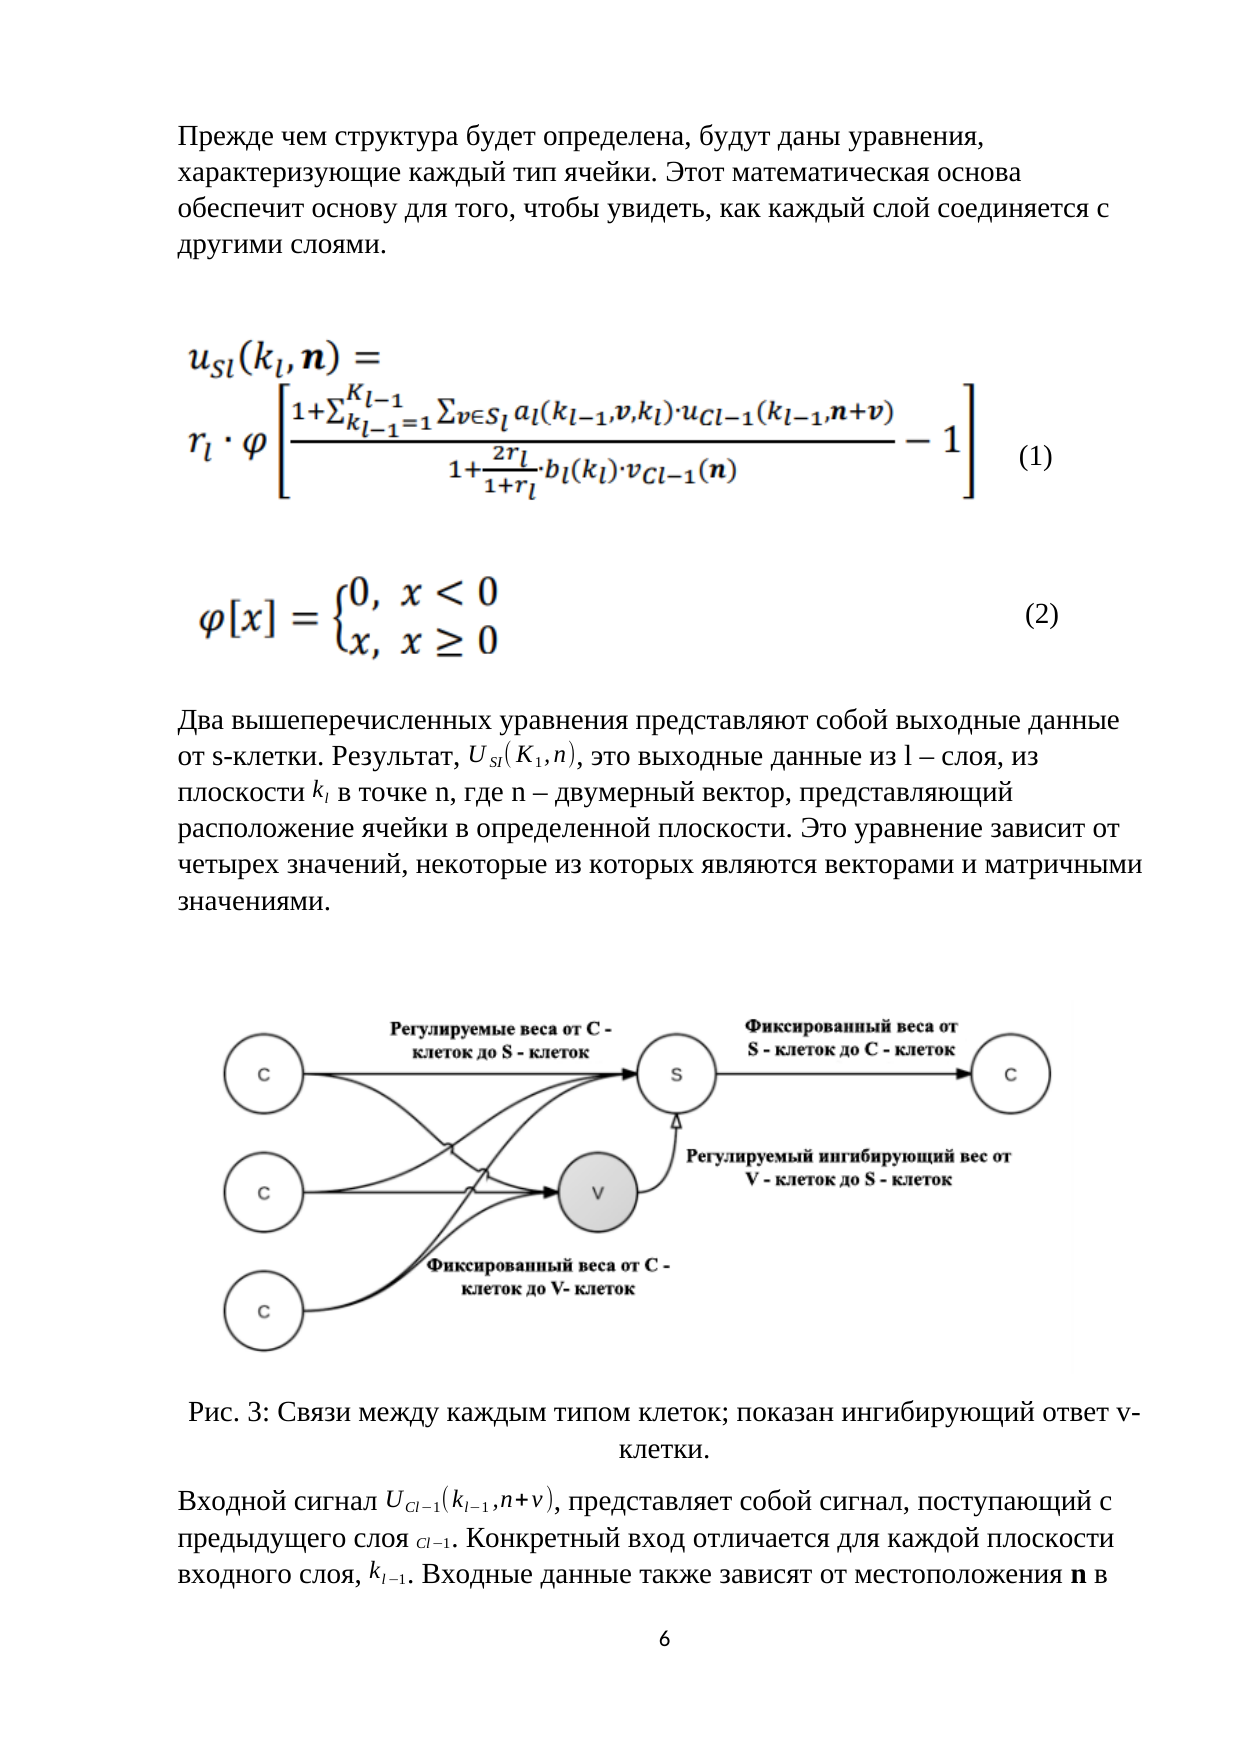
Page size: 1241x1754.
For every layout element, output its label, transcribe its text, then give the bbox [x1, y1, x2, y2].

text (1) [1000, 438, 1152, 471]
picture [177, 935, 1152, 1376]
text Рис. 3: Связи между каждым типом клеток; показан ингибирующий ответ v-клетки. [177, 1394, 1152, 1464]
picture [176, 324, 1000, 506]
picture [176, 542, 672, 695]
text Два вышеперечисленных уравнения представляют собой выходные данные от s-клетки. Результат, , это выходные данные из l – слоя, из плоскости в точке n, где n – двумерный вектор, представляющий расположение ячейки в определенной плоскости. Это уравнение зависит от четырех значений, некоторые из которых являются векторами и матричными значениями. [177, 702, 1152, 916]
text Прежде чем структура будет определена, будут даны уравнения, характеризующие каждый тип ячейки. Этот математическая основа обеспечит основу для того, чтобы увидеть, как каждый слой соединяется с другими слоями. [177, 118, 1152, 260]
text (2) [672, 596, 1152, 630]
